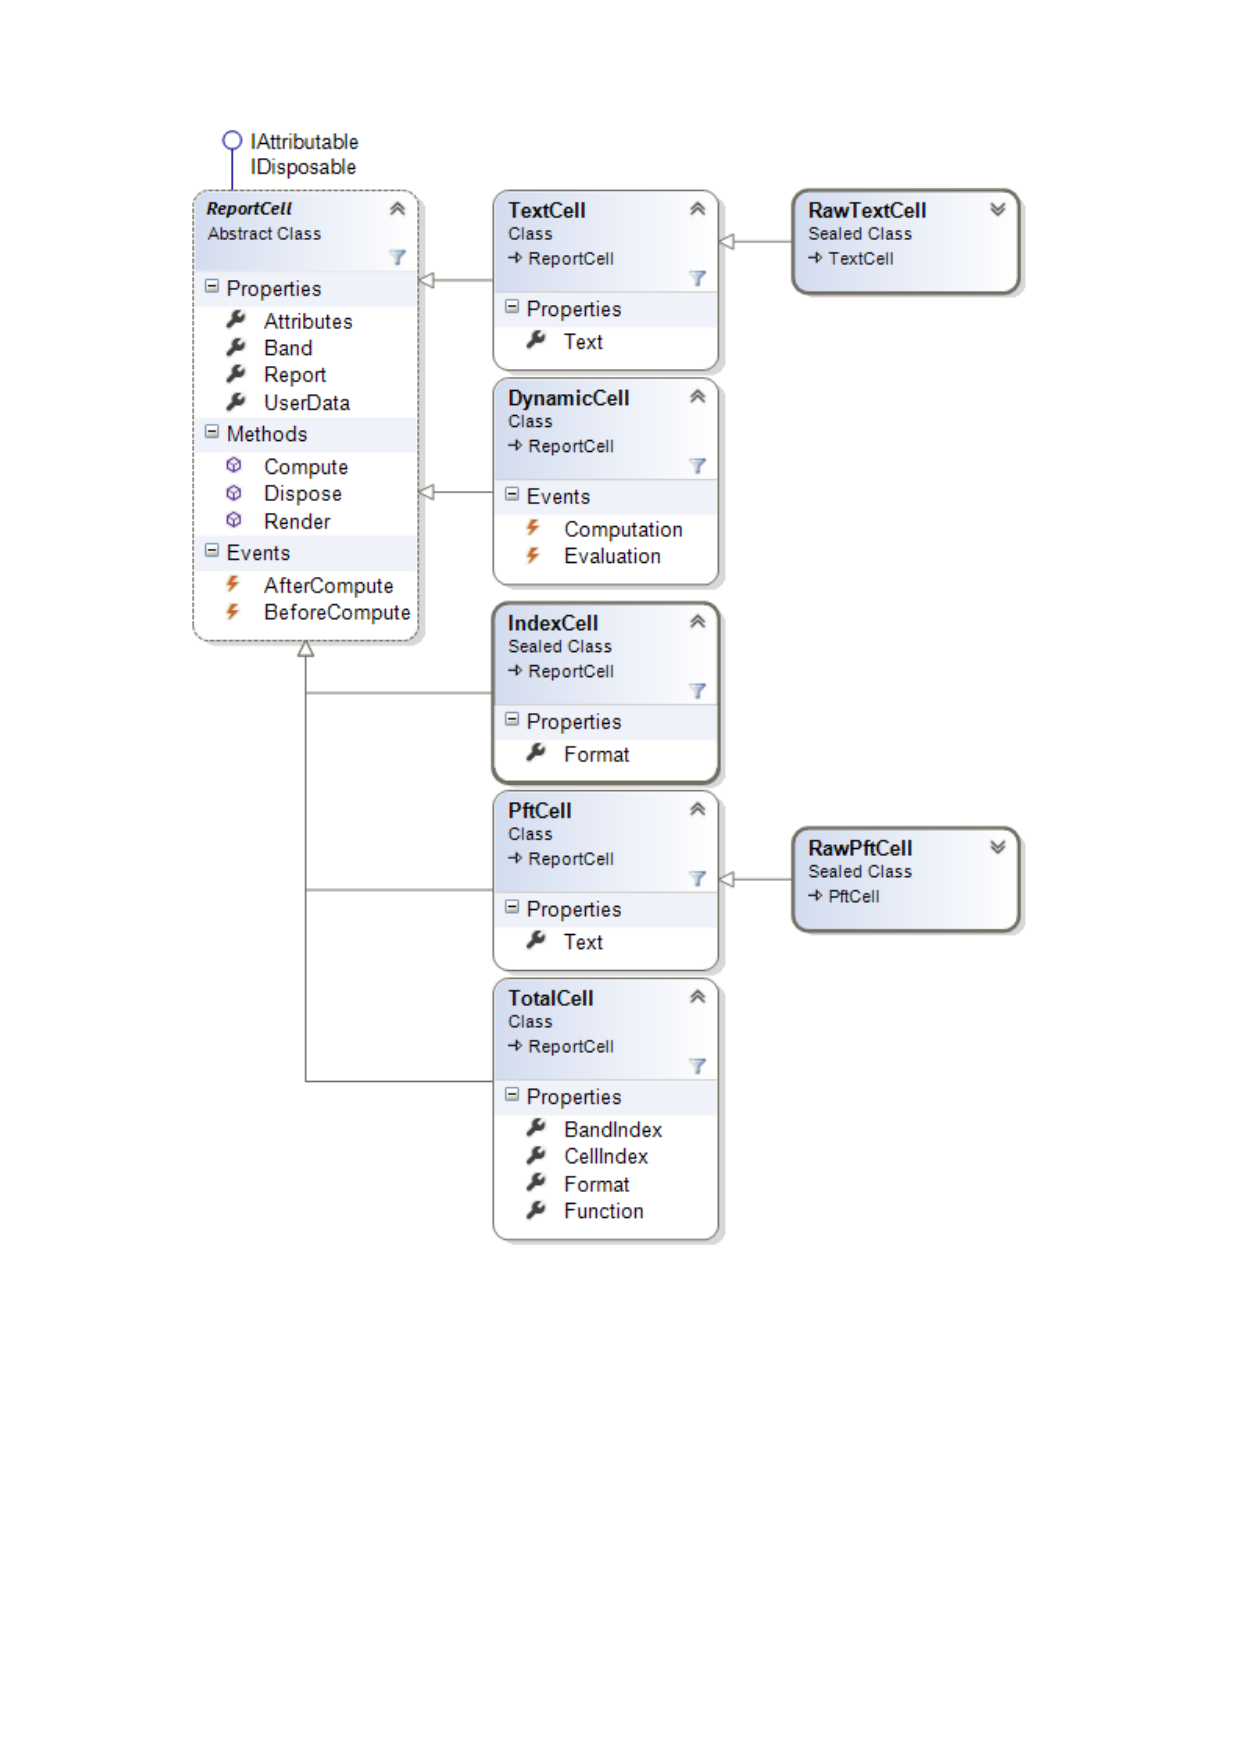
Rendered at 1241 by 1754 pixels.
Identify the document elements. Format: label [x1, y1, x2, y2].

picture [177, 118, 1043, 1267]
